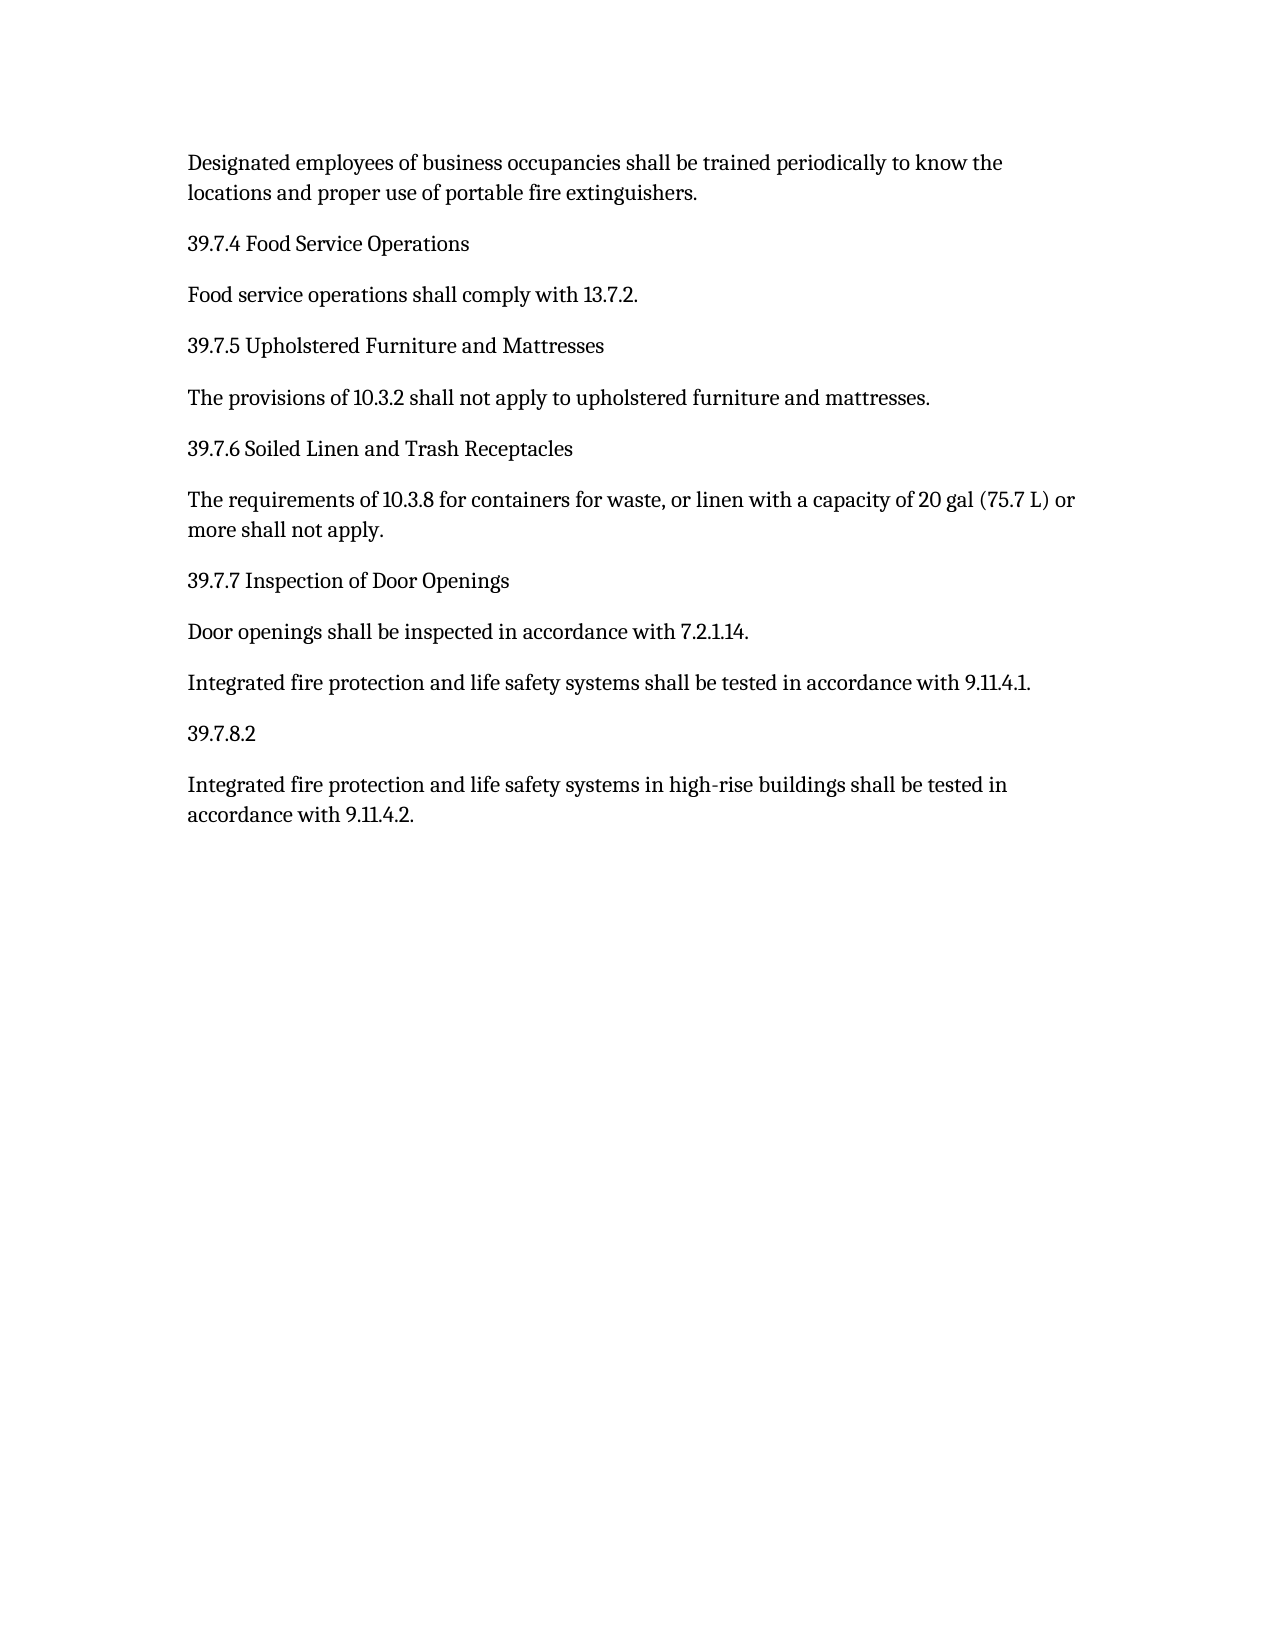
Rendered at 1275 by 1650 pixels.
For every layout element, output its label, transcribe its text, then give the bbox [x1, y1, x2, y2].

text The requirements of 10.3.8 for containers for waste, or linen with a capacity of 20 gal (75.7 L) or more shall not apply. [187, 486, 1087, 543]
text Food service operations shall comply with 13.7.2. [187, 282, 1087, 309]
text 39.7.7 Inspection of Door Openings [187, 568, 1087, 594]
text 39.7.8.2 [187, 721, 1087, 747]
text 39.7.5 Upholstered Furniture and Mattresses [187, 333, 1087, 360]
text The provisions of 10.3.2 shall not apply to upholstered furniture and mattresses. [187, 384, 1087, 411]
text Integrated fire protection and life safety systems in high-rise buildings shall be tested in accordance with 9.11.4.2. [187, 772, 1087, 828]
text Integrated fire protection and life safety systems shall be tested in accordance with 9.11.4.1. [187, 670, 1087, 696]
text Door openings shall be inspected in accordance with 7.2.1.14. [187, 619, 1087, 645]
text Designated employees of business occupancies shall be trained periodically to know the locations and proper use of portable fire extinguishers. [187, 150, 1087, 207]
text 39.7.6 Soiled Linen and Trash Receptacles [187, 435, 1087, 462]
text 39.7.4 Food Service Operations [187, 231, 1087, 258]
